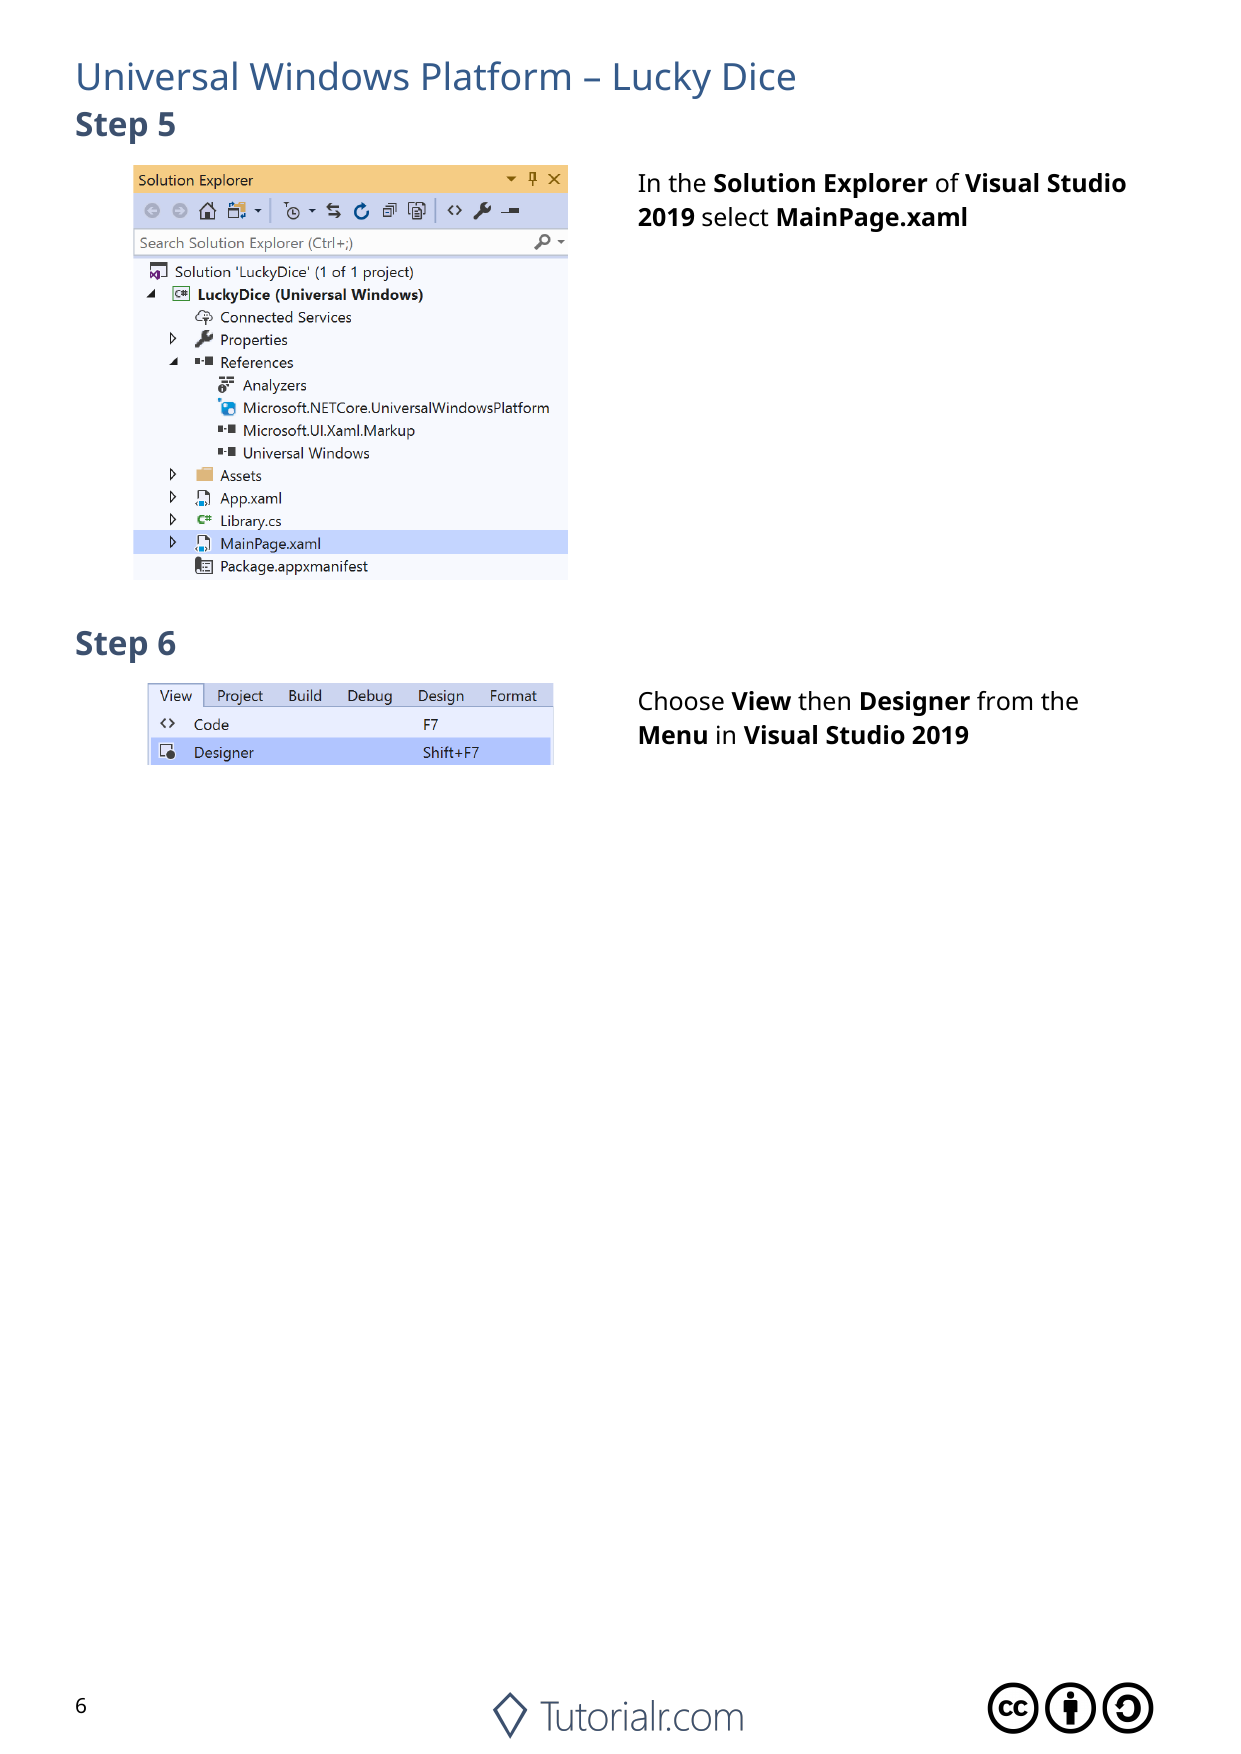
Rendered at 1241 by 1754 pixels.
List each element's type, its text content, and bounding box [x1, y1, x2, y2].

picture [975, 1676, 1166, 1740]
table_header In the Solution Explorer of Visual Studio 2019 select MainPage.xaml [626, 146, 1165, 598]
table_header Choose View then Designer from the Menu in Visual Studio 2019 [626, 665, 1165, 784]
table_header [75, 665, 626, 784]
picture [147, 683, 554, 765]
table_header [75, 146, 626, 598]
picture [133, 165, 568, 580]
picture [487, 1692, 753, 1739]
subtitle Step 5 [75, 101, 1165, 146]
subtitle Step 6 [75, 619, 1165, 665]
